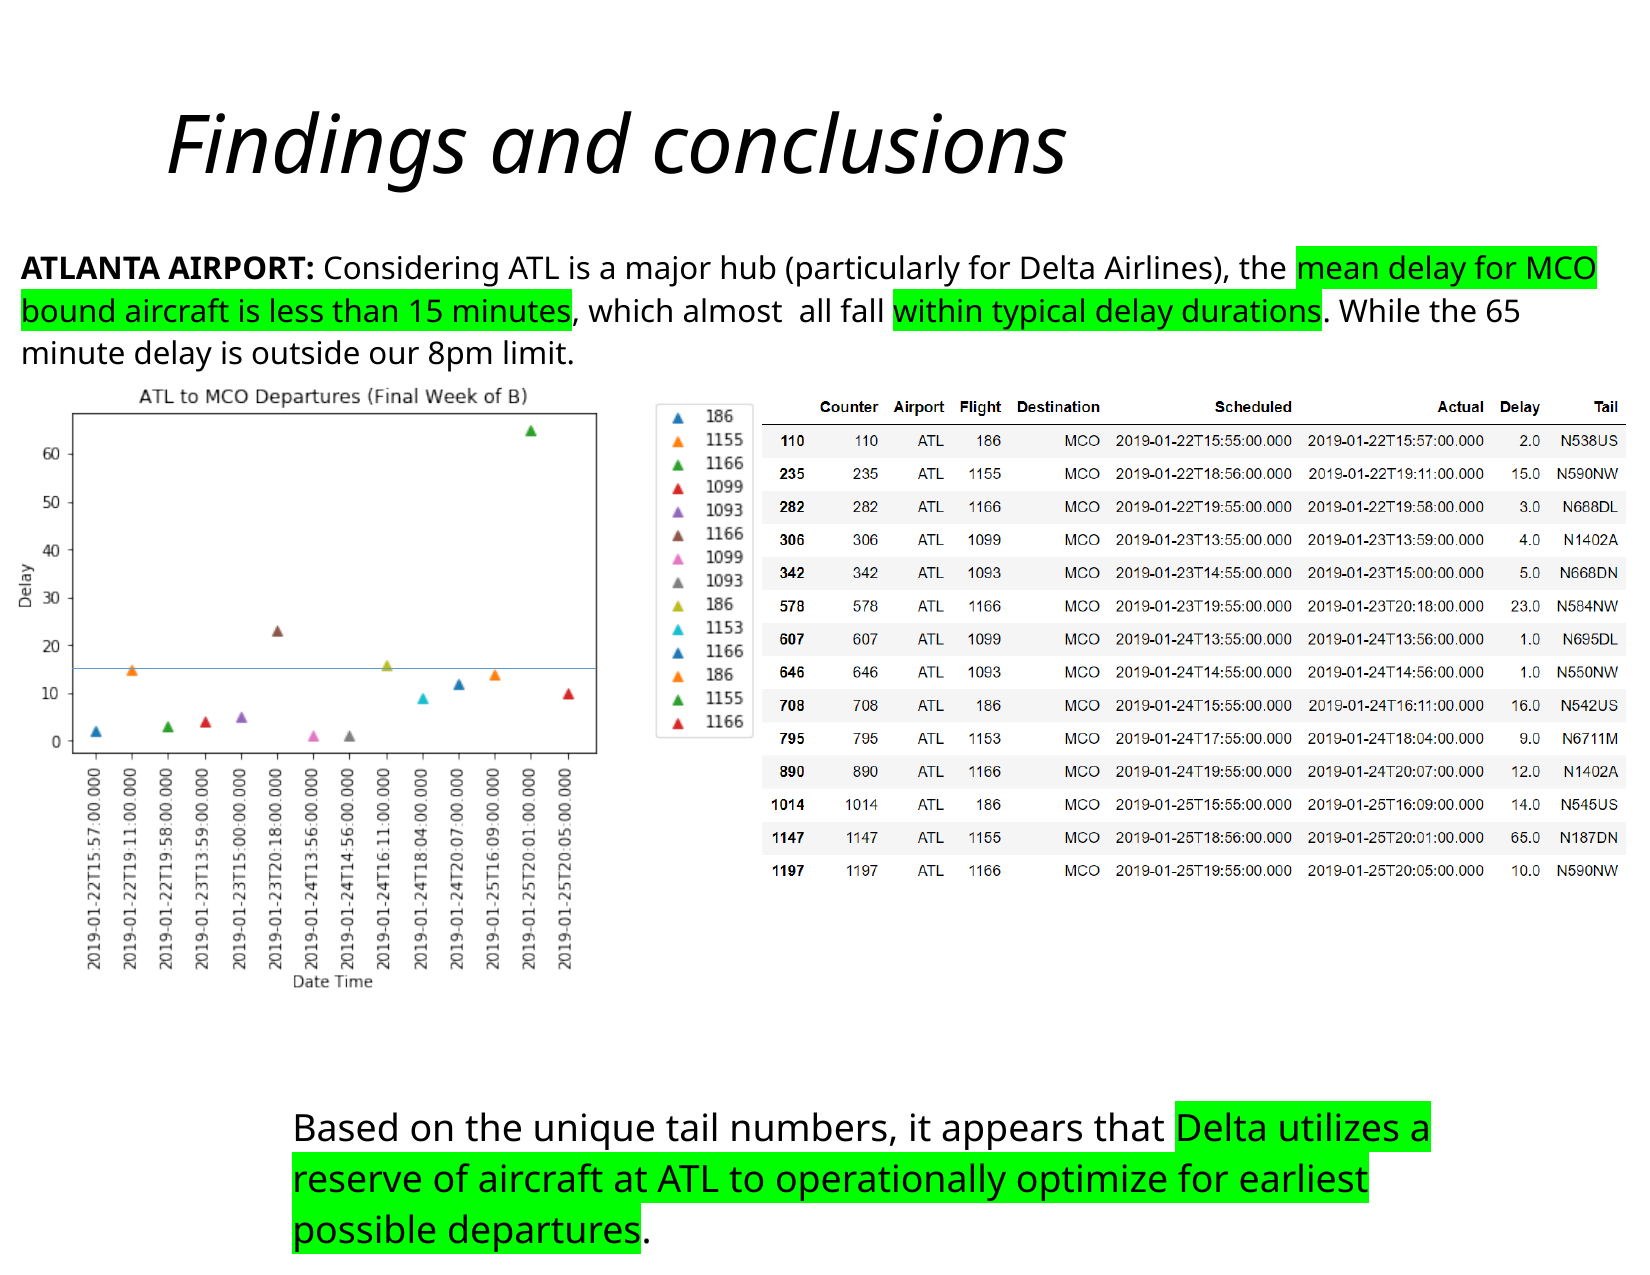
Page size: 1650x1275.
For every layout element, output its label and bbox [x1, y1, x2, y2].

picture [8, 377, 1632, 1002]
